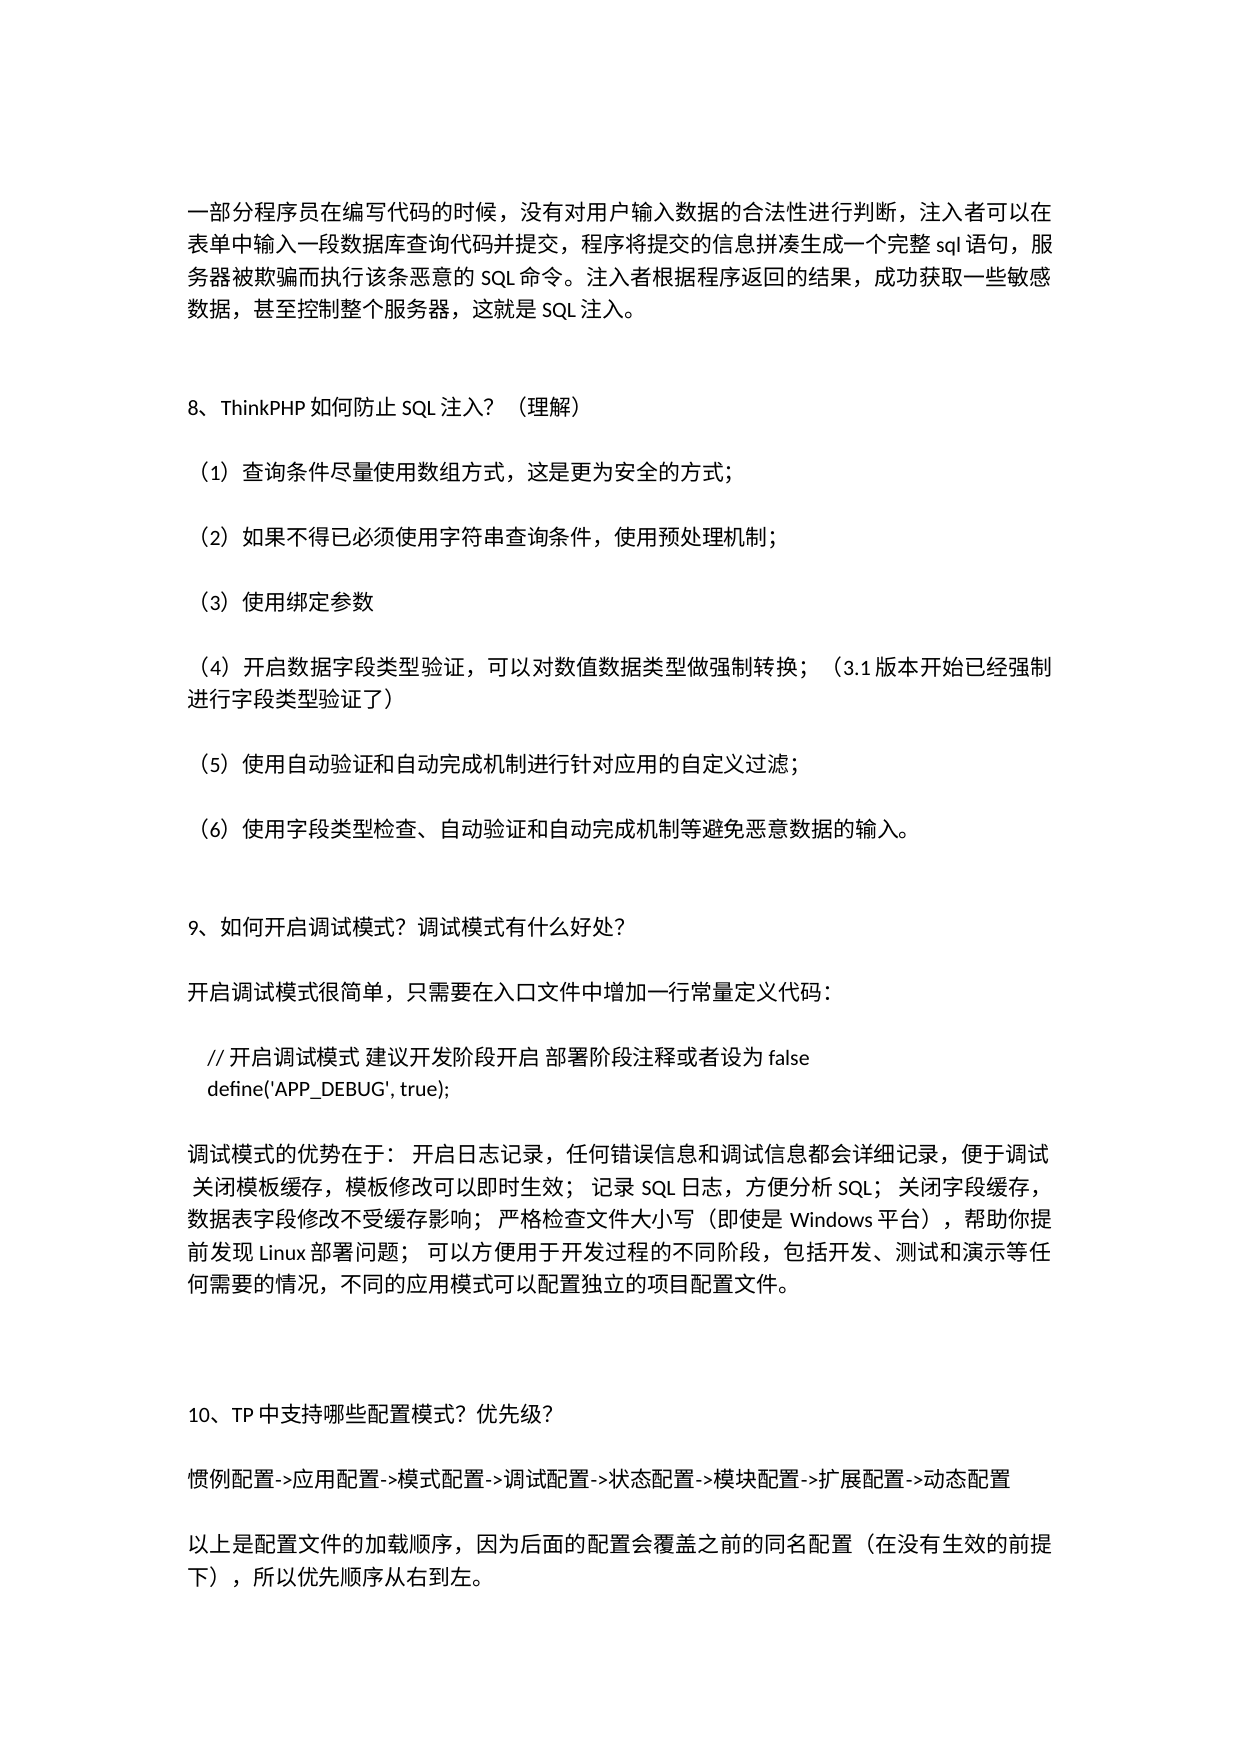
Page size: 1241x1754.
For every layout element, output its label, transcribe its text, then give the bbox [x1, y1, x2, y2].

text （6）使用字段类型检查、自动验证和自动完成机制等避免恶意数据的输入。 [187, 812, 1053, 844]
text 一部分程序员在编写代码的时候，没有对用户输入数据的合法性进行判断，注入者可以在表单中输入一段数据库查询代码并提交，程序将提交的信息拼凑生成一个完整sql语句，服务器被欺骗而执行该条恶意的SQL命令。注入者根据程序返回的结果，成功获取一些敏感数据，甚至控制整个服务器，这就是SQL注入。 [187, 194, 1053, 324]
text 以上是配置文件的加载顺序，因为后面的配置会覆盖之前的同名配置（在没有生效的前提下），所以优先顺序从右到左。 [187, 1527, 1053, 1592]
text 9、如何开启调试模式？调试模式有什么好处？ [187, 909, 1053, 942]
text 惯例配置->应用配置->模式配置->调试配置->状态配置->模块配置->扩展配置->动态配置 [187, 1462, 1053, 1494]
text 调试模式的优势在于： 开启日志记录，任何错误信息和调试信息都会详细记录，便于调试； 关闭模板缓存，模板修改可以即时生效； 记录SQL日志，方便分析SQL； 关闭字段缓存，数据表字段修改不受缓存影响； 严格检查文件大小写（即使是Windows平台），帮助你提前发现Linux部署问题； 可以方便用于开发过程的不同阶段，包括开发、测试和演示等任何需要的情况，不同的应用模式可以配置独立的项目配置文件。 [187, 1137, 1053, 1299]
text // 开启调试模式 建议开发阶段开启 部署阶段注释或者设为false [187, 1039, 1053, 1072]
text （5）使用自动验证和自动完成机制进行针对应用的自定义过滤； [187, 747, 1053, 779]
text （3）使用绑定参数 [187, 584, 1053, 617]
text （1）查询条件尽量使用数组方式，这是更为安全的方式； [187, 454, 1053, 487]
text 开启调试模式很简单，只需要在入口文件中增加一行常量定义代码： [187, 974, 1053, 1007]
text （4）开启数据字段类型验证，可以对数值数据类型做强制转换；（3.1版本开始已经强制进行字段类型验证了） [187, 649, 1053, 714]
text define('APP_DEBUG', true); [187, 1072, 1053, 1104]
text 10、TP中支持哪些配置模式？优先级？ [187, 1397, 1053, 1429]
text （2）如果不得已必须使用字符串查询条件，使用预处理机制； [187, 519, 1053, 552]
text 8、ThinkPHP如何防止SQL注入？（理解） [187, 389, 1053, 422]
